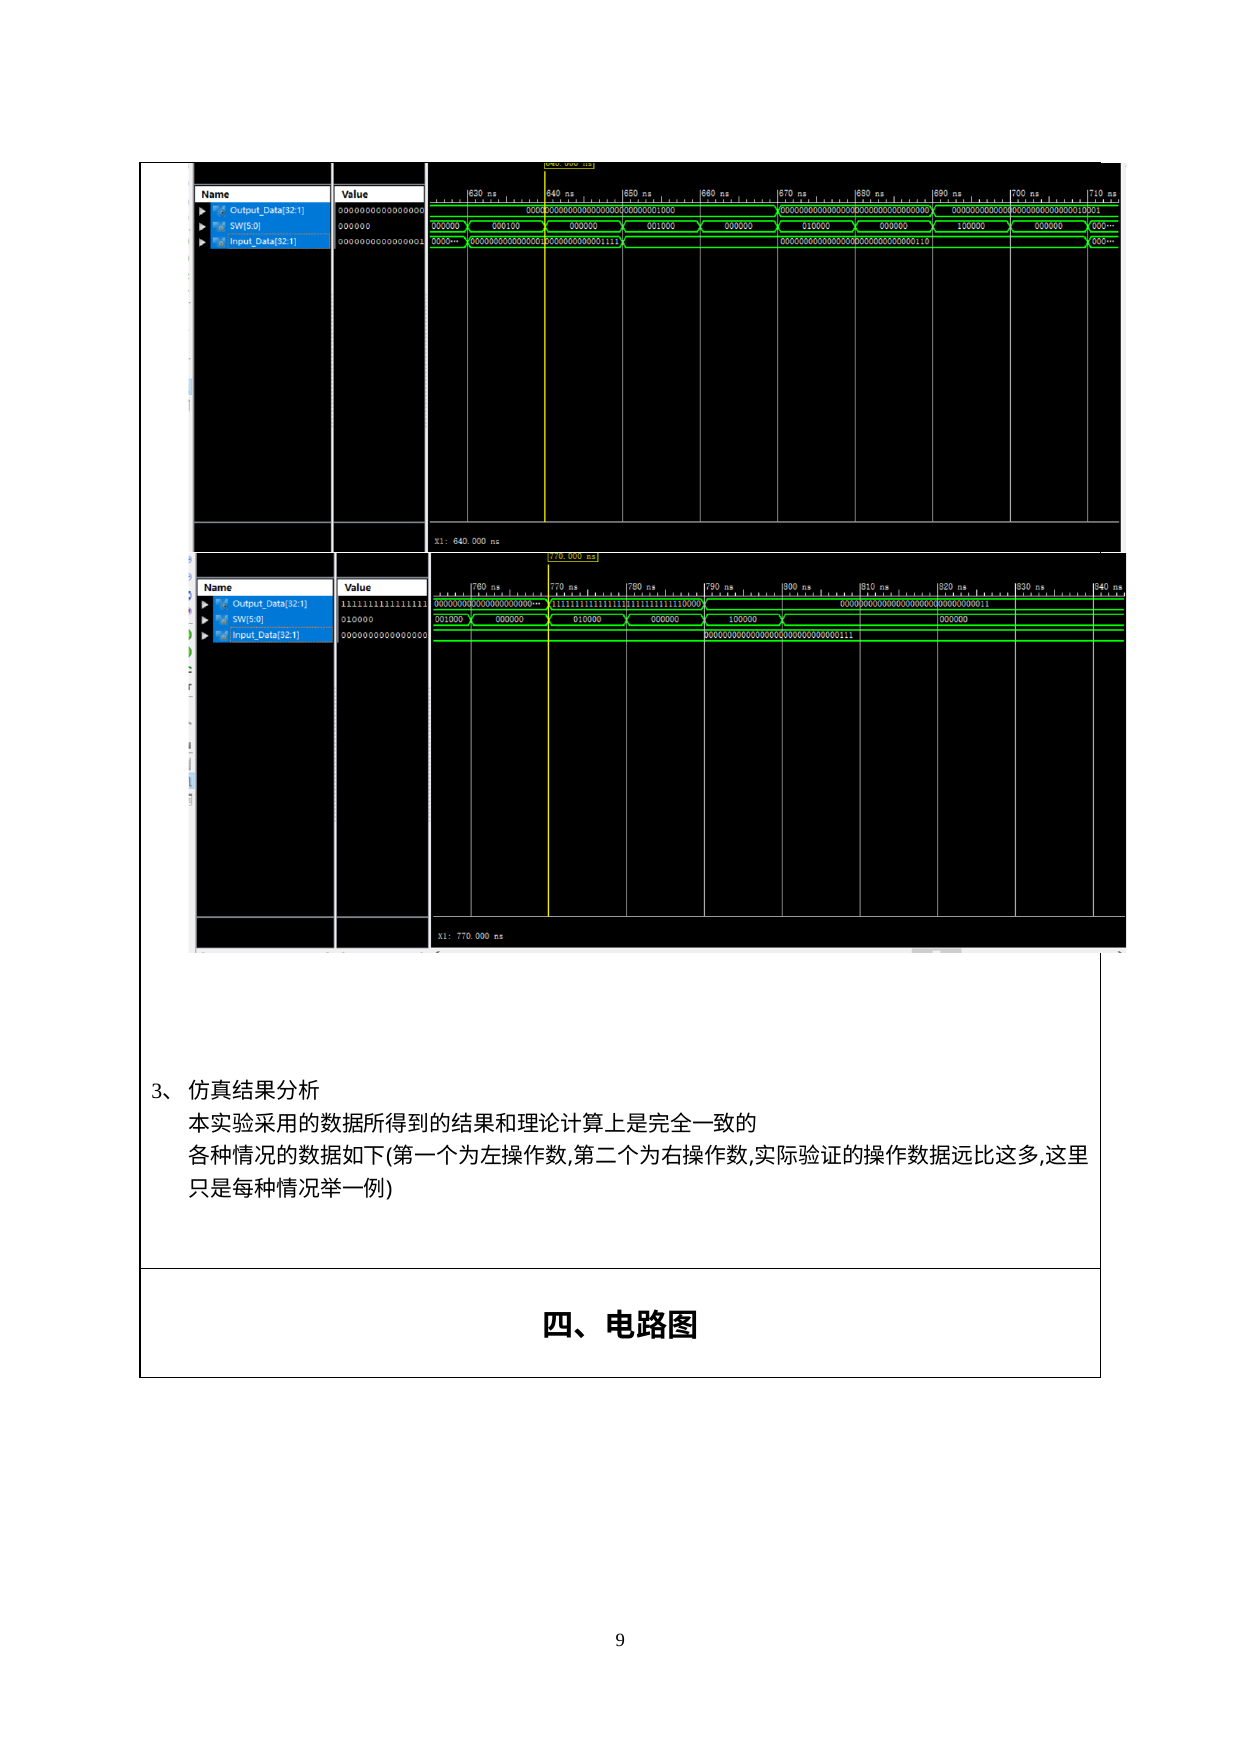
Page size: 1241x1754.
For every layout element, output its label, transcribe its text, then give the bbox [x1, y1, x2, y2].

picture [188, 553, 1127, 953]
table_cell 四、电路图 [141, 1269, 1100, 1377]
picture [188, 163, 1127, 552]
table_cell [141, 163, 1100, 1268]
